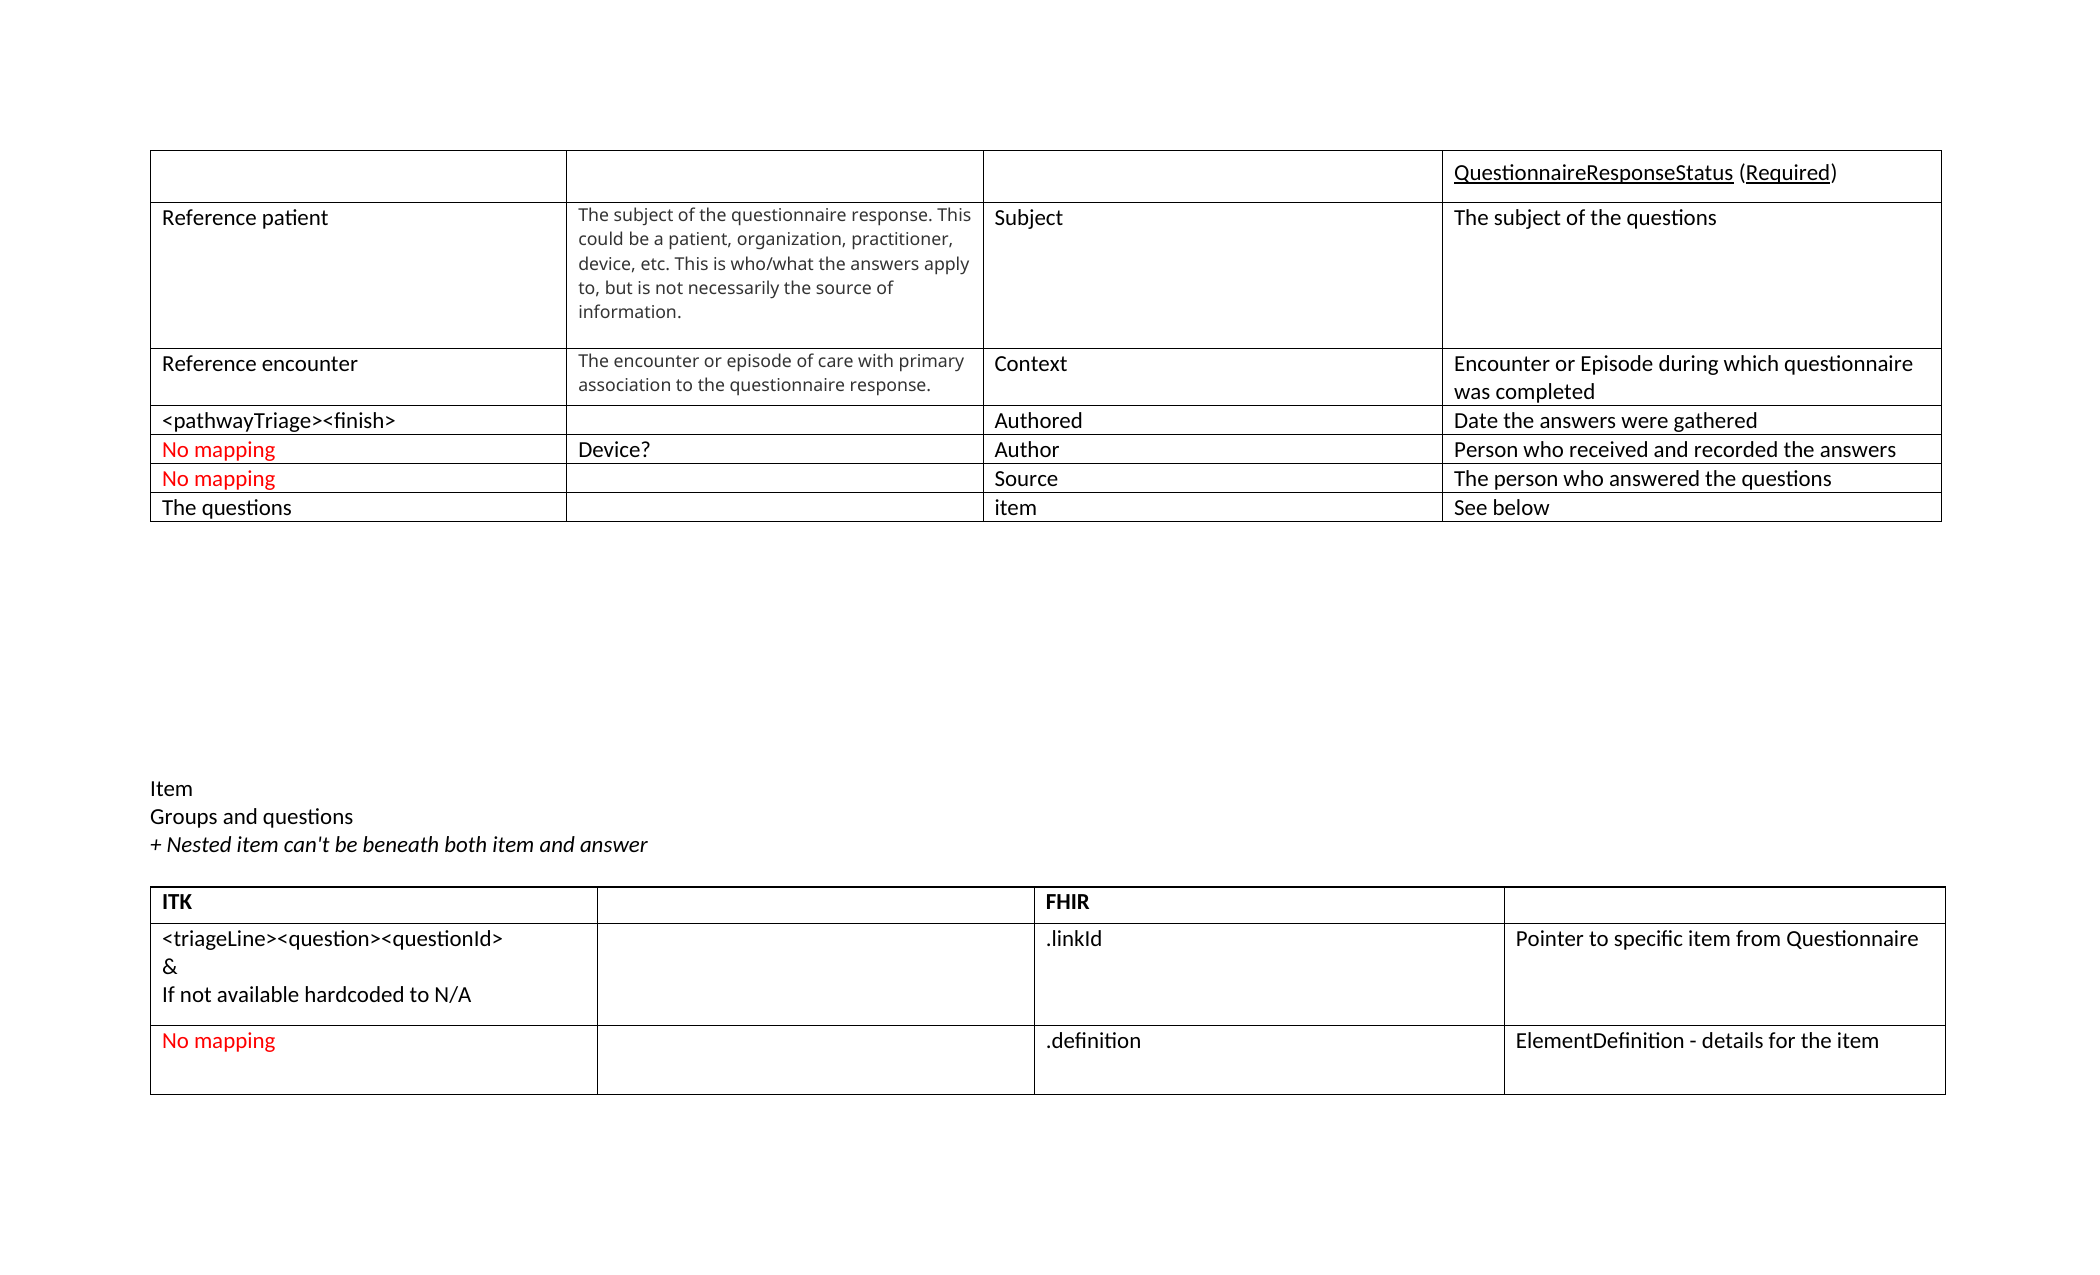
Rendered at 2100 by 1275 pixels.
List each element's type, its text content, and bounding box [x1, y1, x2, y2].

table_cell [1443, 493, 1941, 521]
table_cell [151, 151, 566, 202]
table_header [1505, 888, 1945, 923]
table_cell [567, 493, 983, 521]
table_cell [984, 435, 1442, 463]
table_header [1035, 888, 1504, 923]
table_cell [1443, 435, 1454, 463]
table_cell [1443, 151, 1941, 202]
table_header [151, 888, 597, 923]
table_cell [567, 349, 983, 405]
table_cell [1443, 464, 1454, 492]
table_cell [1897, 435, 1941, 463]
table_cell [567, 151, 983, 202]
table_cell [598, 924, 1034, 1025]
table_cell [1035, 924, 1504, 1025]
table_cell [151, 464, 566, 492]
text Item [150, 774, 1950, 802]
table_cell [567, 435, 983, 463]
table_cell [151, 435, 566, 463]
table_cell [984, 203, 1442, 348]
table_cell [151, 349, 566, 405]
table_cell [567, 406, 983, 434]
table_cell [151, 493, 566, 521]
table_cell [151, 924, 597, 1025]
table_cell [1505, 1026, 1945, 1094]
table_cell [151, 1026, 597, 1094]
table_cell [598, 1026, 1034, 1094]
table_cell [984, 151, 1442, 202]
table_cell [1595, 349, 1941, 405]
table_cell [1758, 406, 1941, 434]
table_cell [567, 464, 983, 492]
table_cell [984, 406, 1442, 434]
text Groups and questions + Nested item can't be beneath both item and answer [150, 802, 1950, 858]
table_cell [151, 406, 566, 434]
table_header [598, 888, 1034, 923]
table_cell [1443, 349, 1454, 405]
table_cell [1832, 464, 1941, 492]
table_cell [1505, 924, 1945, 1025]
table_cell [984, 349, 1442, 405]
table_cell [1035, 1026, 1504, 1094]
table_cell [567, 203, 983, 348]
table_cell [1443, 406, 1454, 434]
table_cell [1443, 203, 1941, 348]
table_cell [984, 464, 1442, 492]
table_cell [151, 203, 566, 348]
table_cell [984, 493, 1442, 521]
